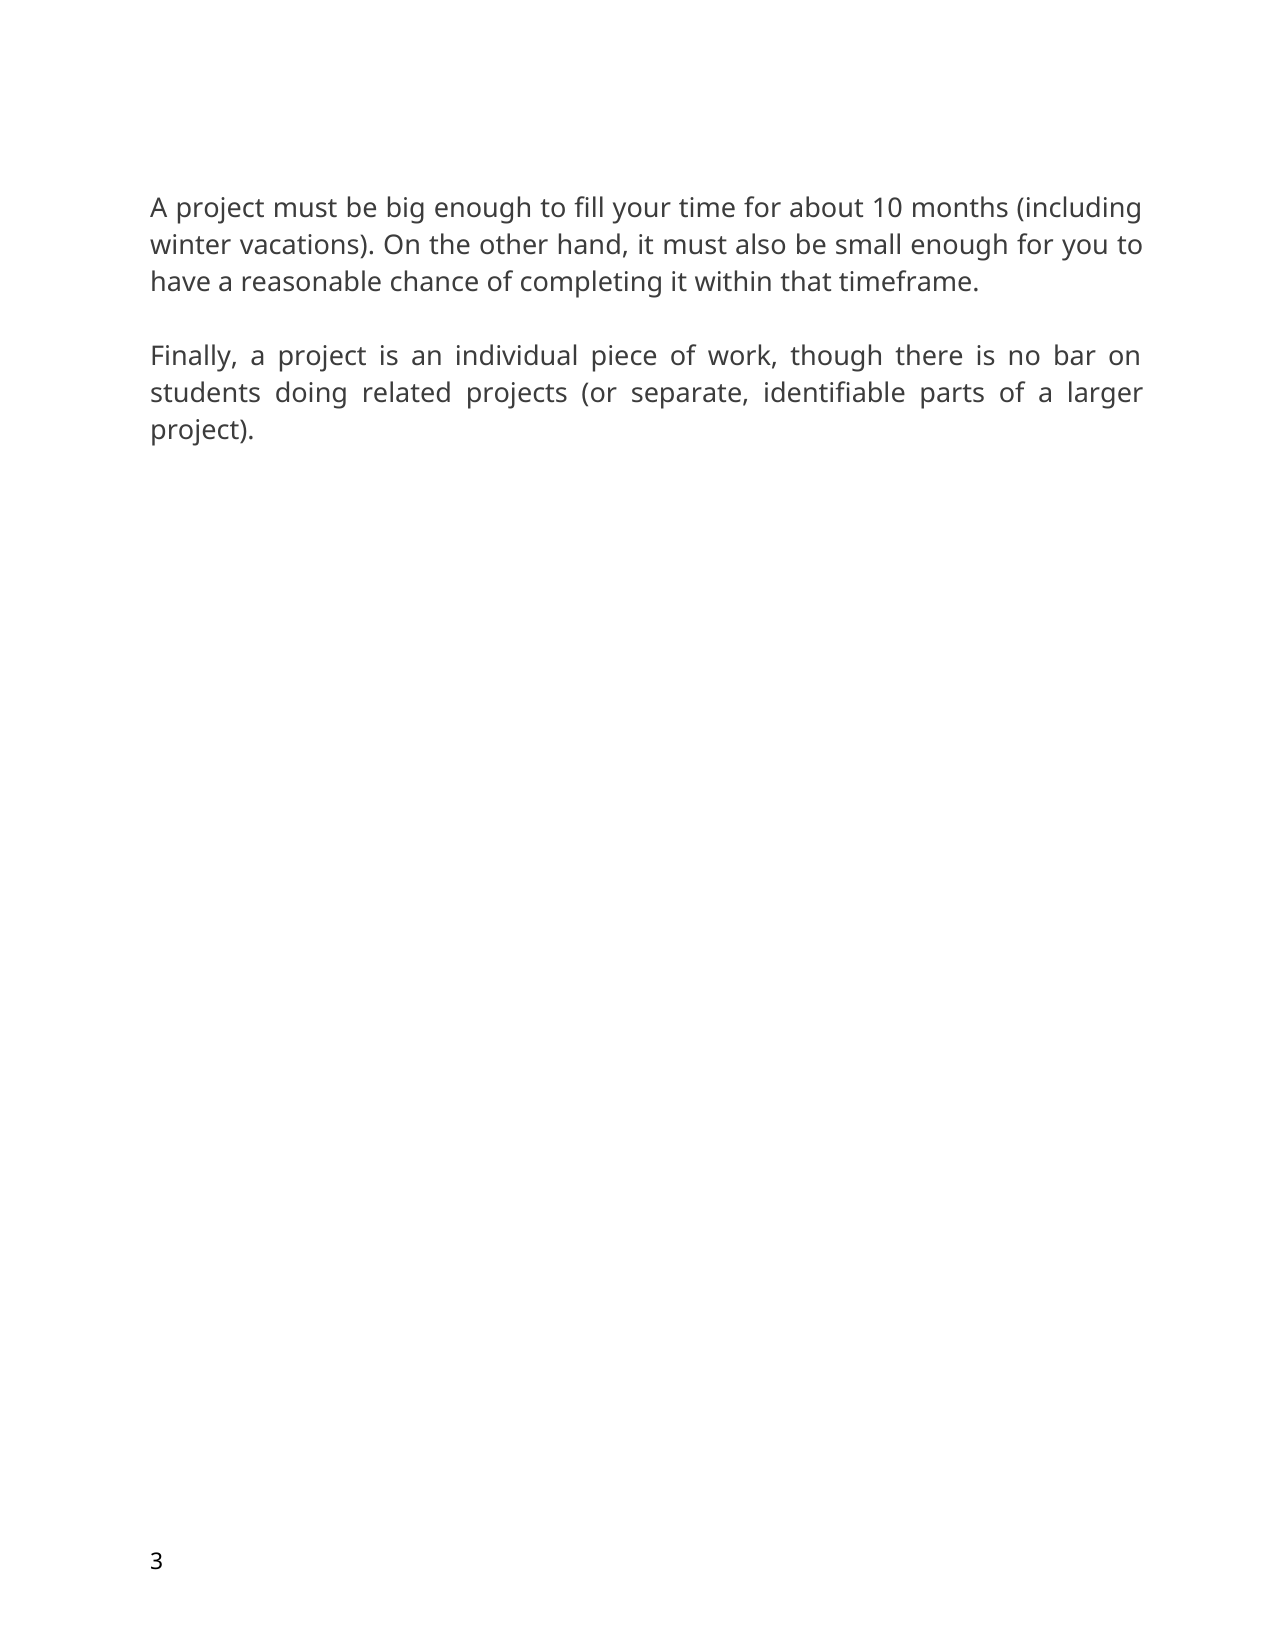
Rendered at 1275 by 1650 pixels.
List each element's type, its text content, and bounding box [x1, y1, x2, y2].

text A project must be big enough to fill your time for about 10 months (including winter vacations). On the other hand, it must also be small enough for you to have a reasonable chance of completing it within that timeframe. [150, 189, 1144, 299]
text Finally, a project is an individual piece of work, though there is no bar on students doing related projects (or separate, identifiable parts of a larger project). [150, 337, 1143, 447]
